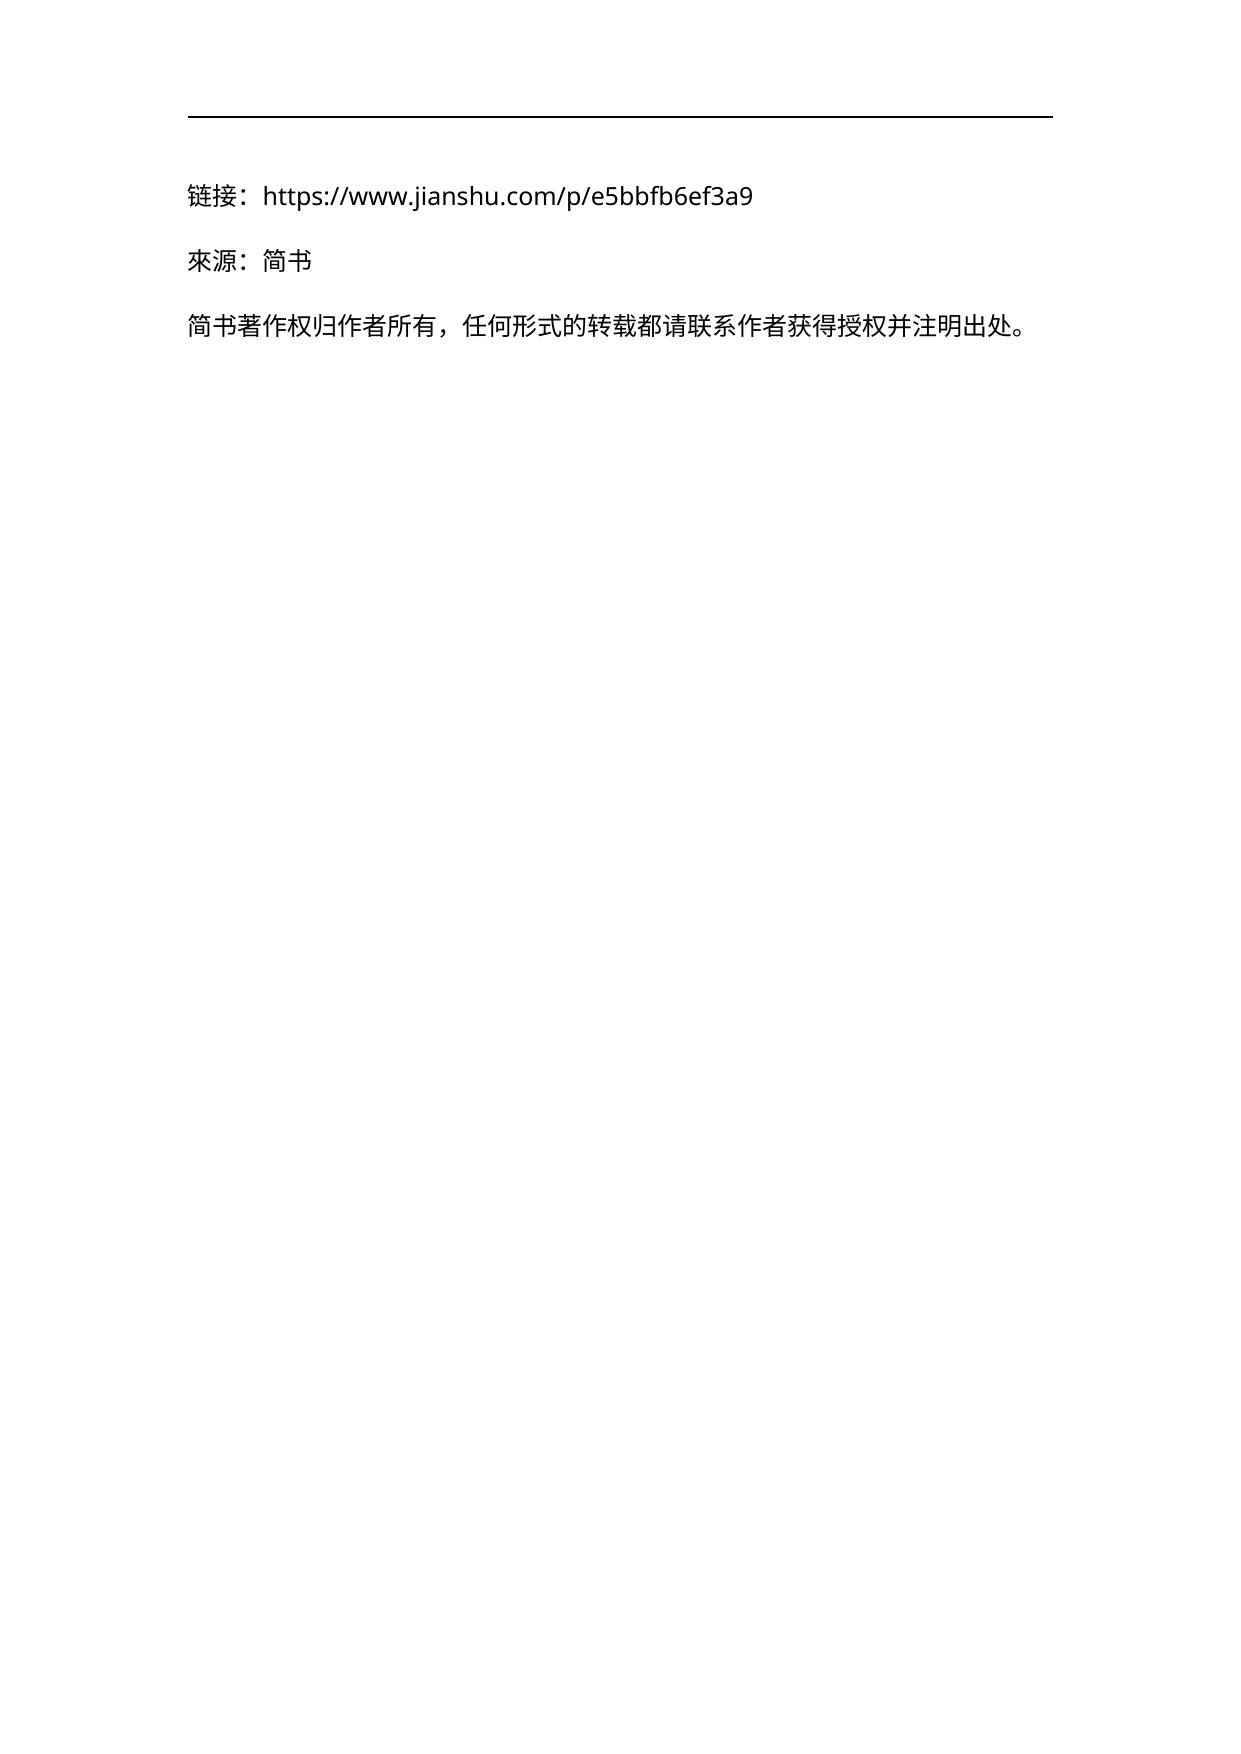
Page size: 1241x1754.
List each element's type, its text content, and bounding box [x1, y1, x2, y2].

text 作者：shtonyteng 链接：https://www.jianshu.com/p/e5bbfb6ef3a9 來源：简书 简书著作权归作者所有，任何形式的转载都请联系作者获得授权并注明出处。 [187, 162, 1053, 357]
